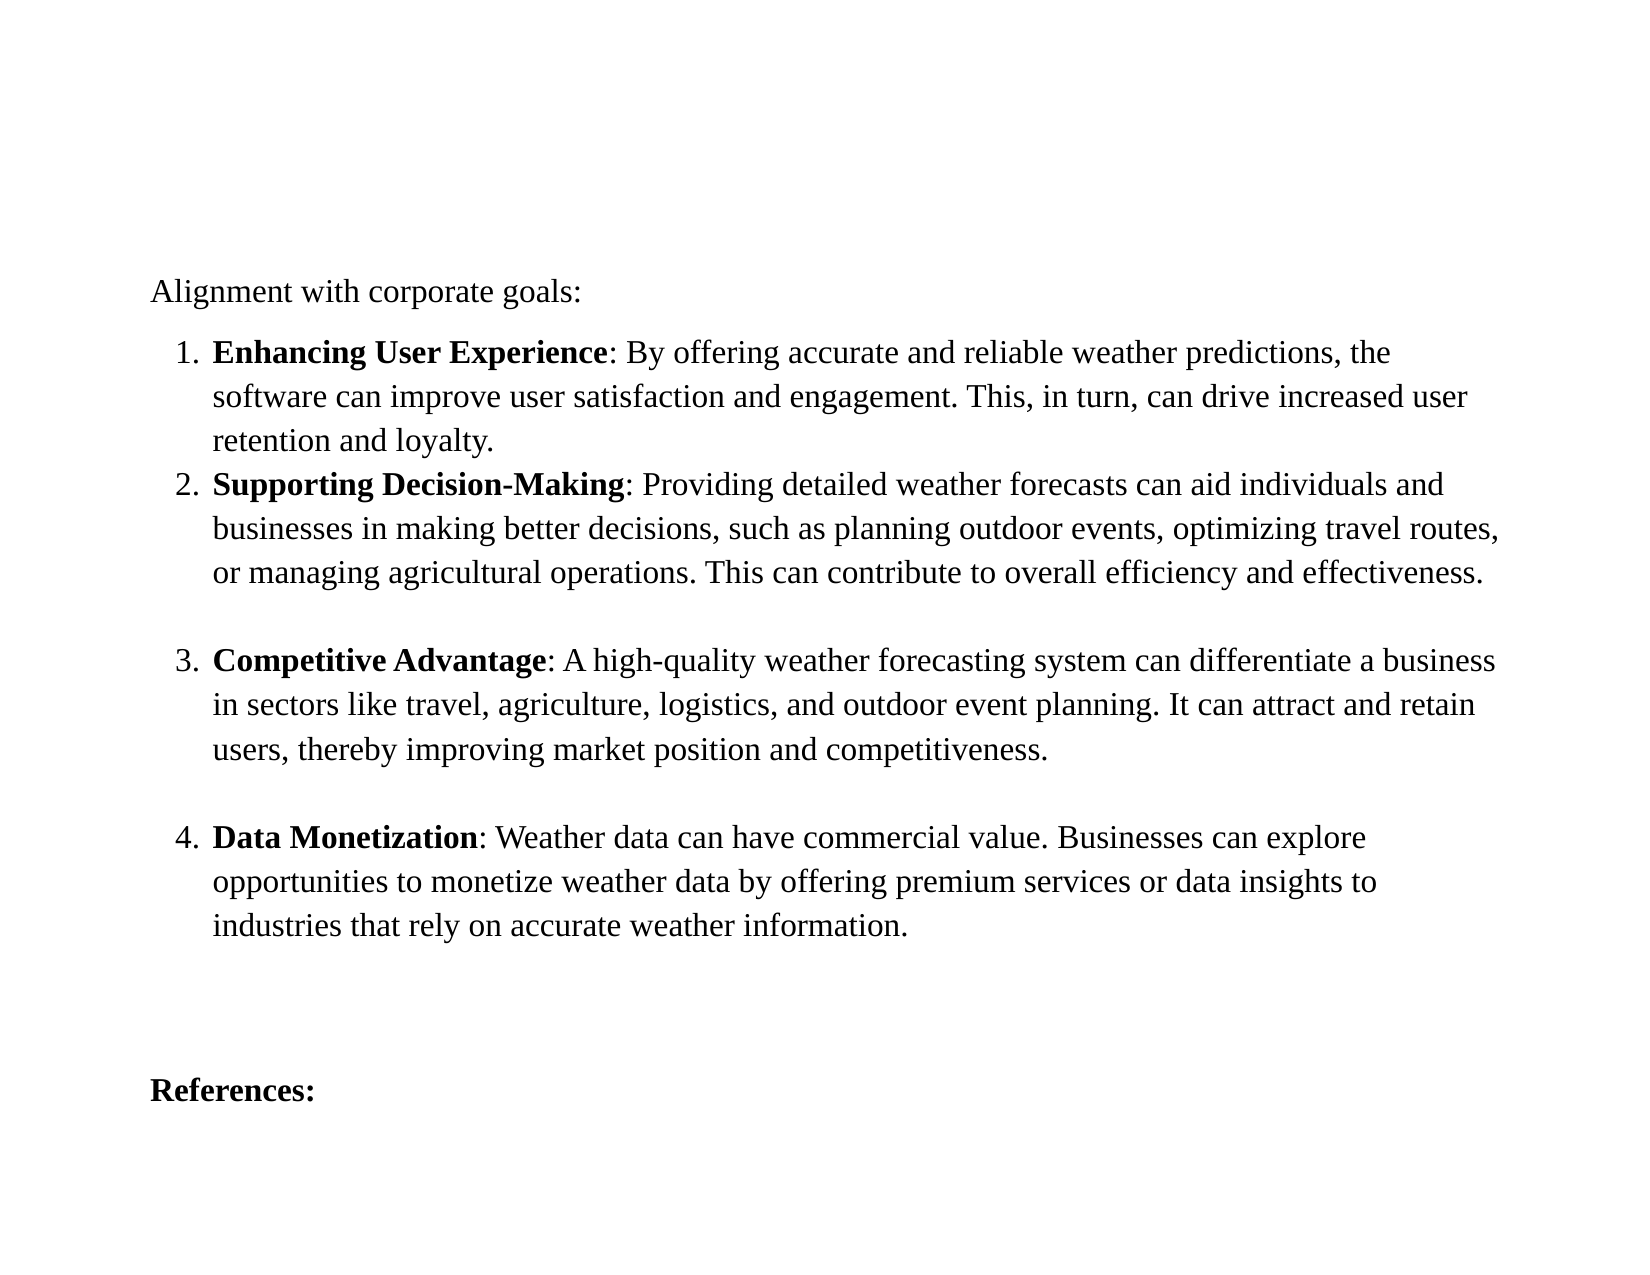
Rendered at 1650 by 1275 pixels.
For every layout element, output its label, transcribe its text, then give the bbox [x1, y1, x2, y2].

list Supporting Decision-Making: Providing detailed weather forecasts can aid individuals and businesses in making better decisions, such as planning outdoor events, optimizing travel routes, or managing agricultural operations. This can contribute to overall efficiency and effectiveness. [175, 464, 1500, 591]
list Data Monetization: Weather data can have commercial value. Businesses can explore opportunities to monetize weather data by offering premium services or data insights to industries that rely on accurate weather information. [175, 817, 1500, 943]
list Competitive Advantage: A high-quality weather forecasting system can differentiate a business in sectors like travel, agriculture, logistics, and outdoor event planning. It can attract and retain users, thereby improving market position and competitiveness. [175, 641, 1500, 767]
text Alignment with corporate goals: [150, 271, 1500, 310]
text References: [150, 1071, 1500, 1109]
list Enhancing User Experience: By offering accurate and reliable weather predictions, the software can improve user satisfaction and engagement. This, in turn, can drive increased user retention and loyalty. [175, 332, 1500, 459]
